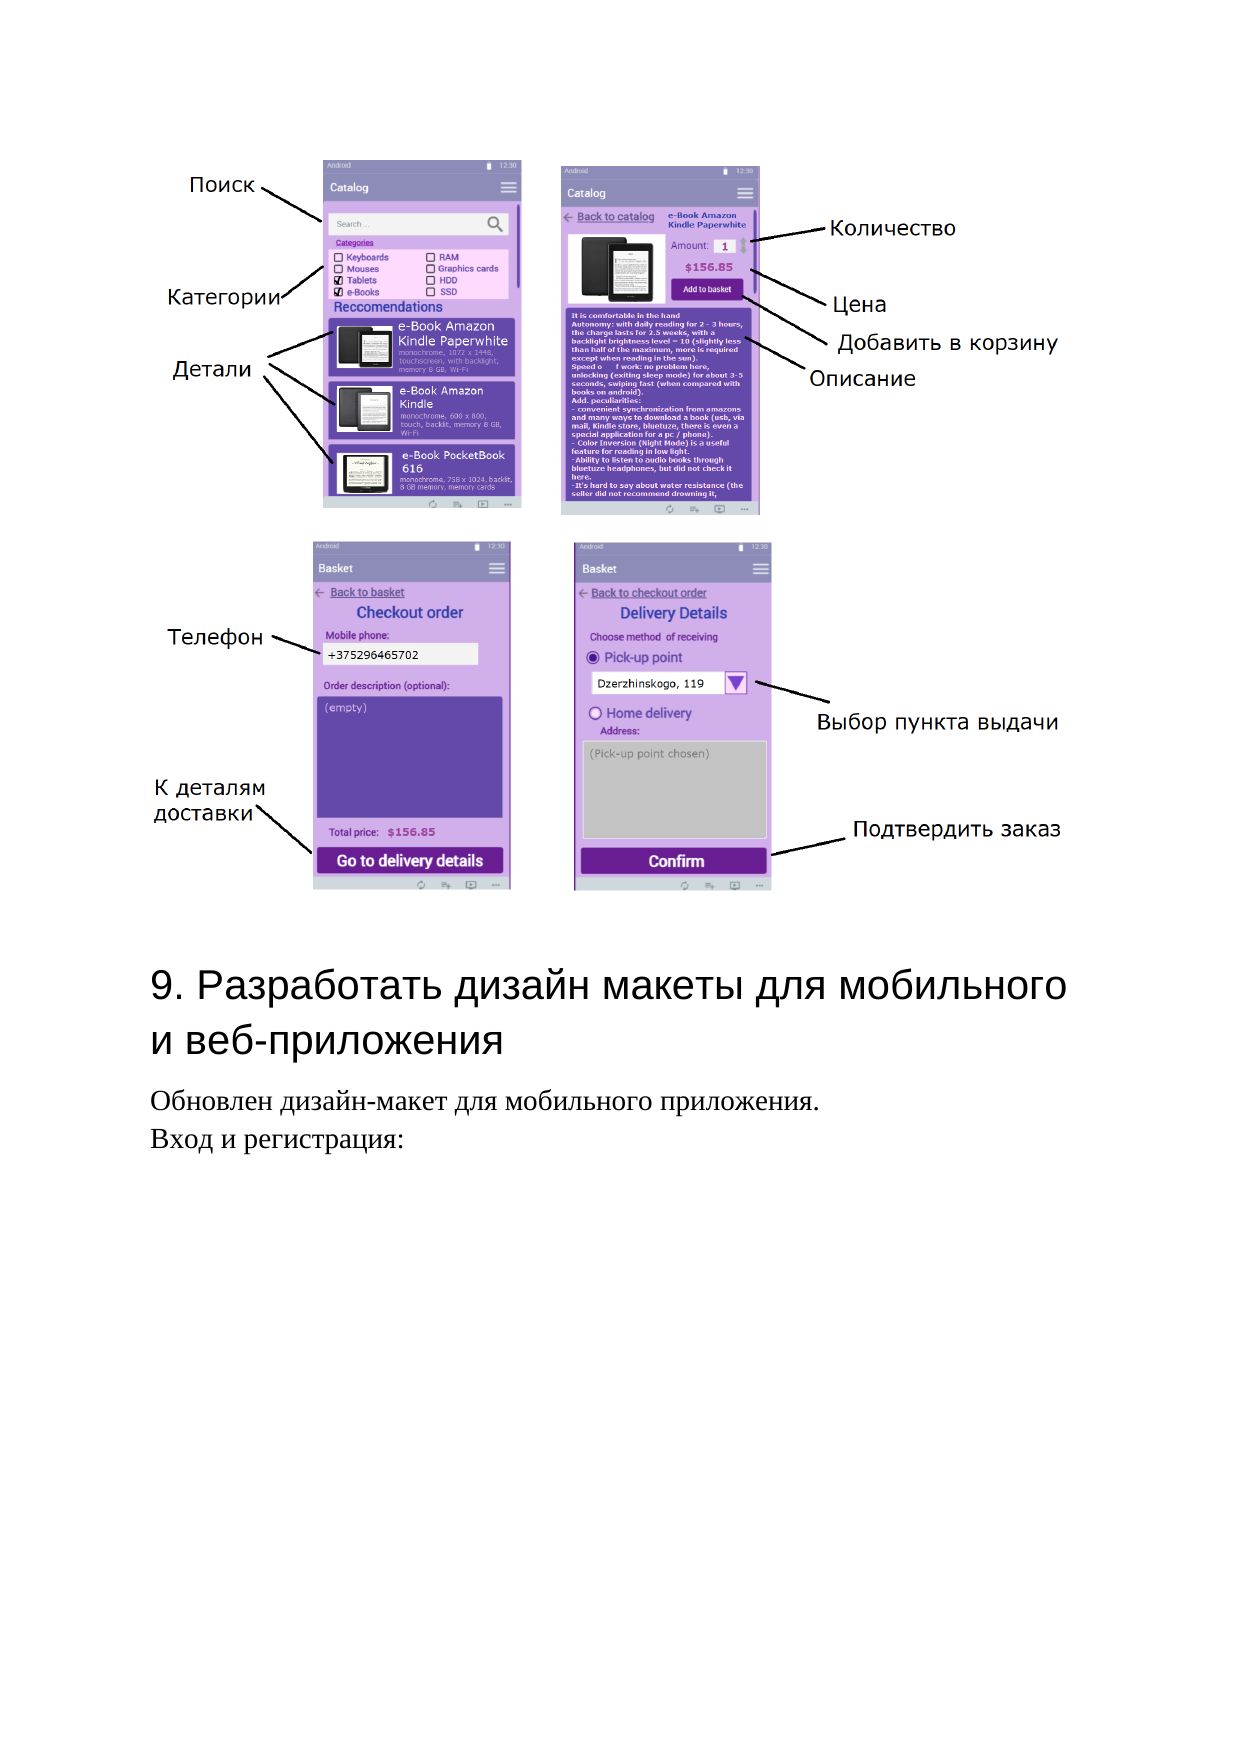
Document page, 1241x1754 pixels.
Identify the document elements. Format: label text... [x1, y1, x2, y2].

subtitle 9. Разработать дизайн макеты для мобильного и веб-приложения [150, 960, 1090, 1063]
picture [150, 150, 1091, 915]
text Обновлен дизайн-макет для мобильного приложения. [150, 1083, 1090, 1116]
text Вход и регистрация: [150, 1121, 1090, 1155]
